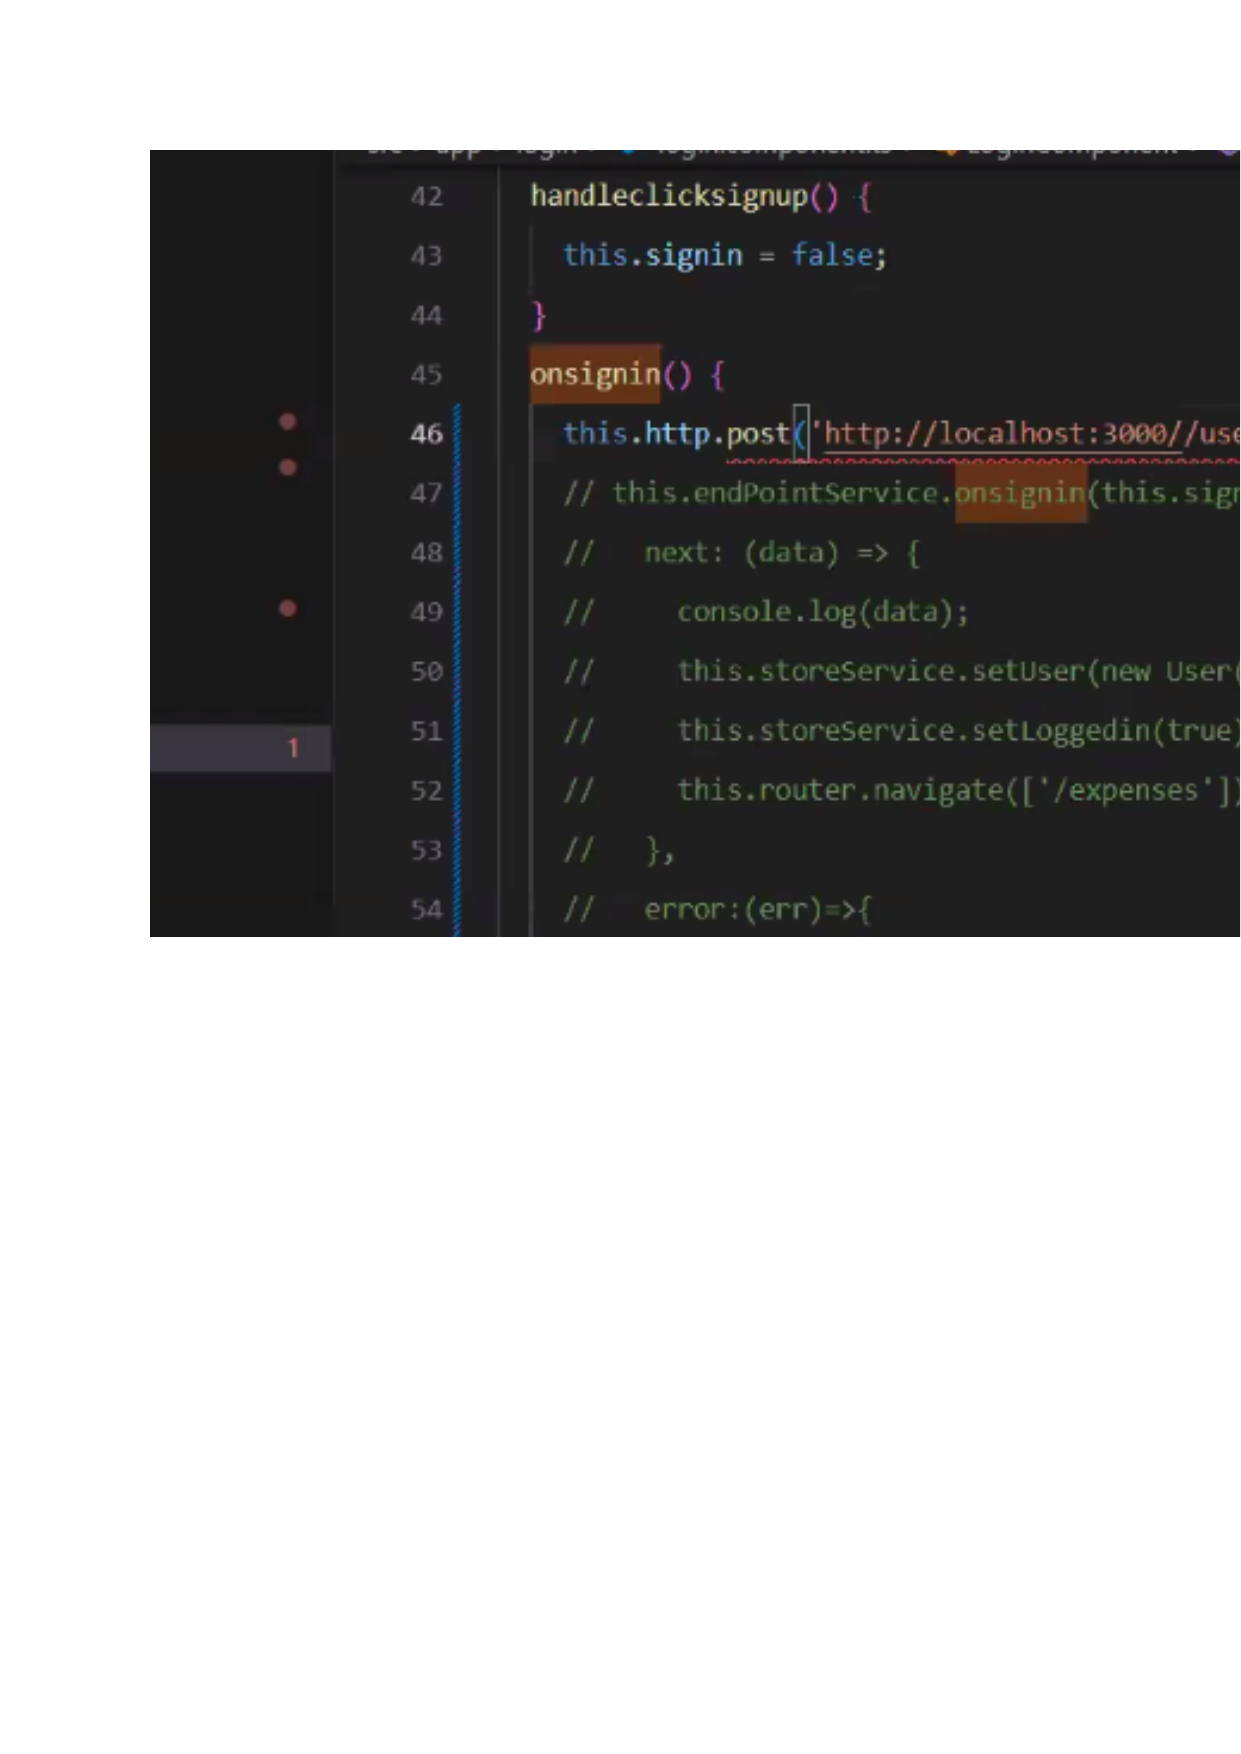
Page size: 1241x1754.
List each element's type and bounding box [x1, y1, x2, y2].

picture [150, 150, 1241, 937]
